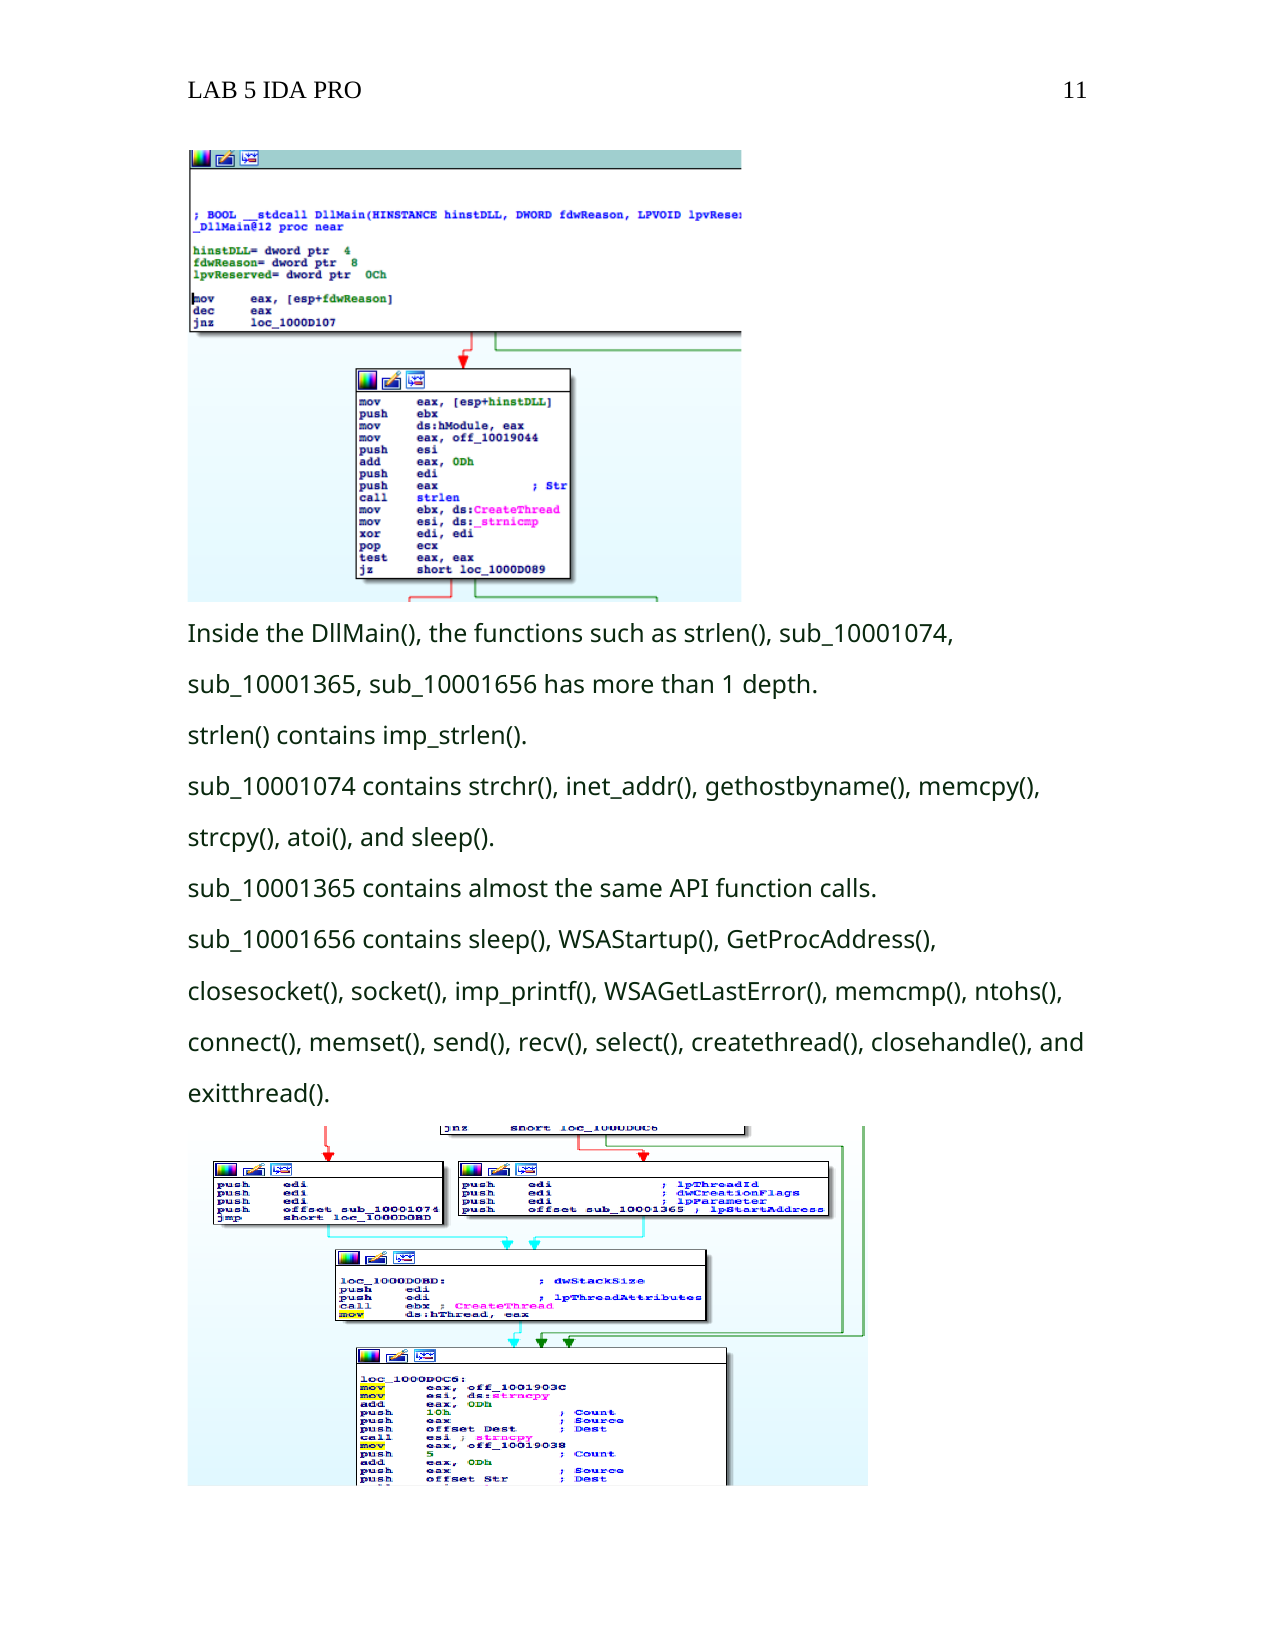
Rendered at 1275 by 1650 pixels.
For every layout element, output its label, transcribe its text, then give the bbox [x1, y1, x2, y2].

text sub_10001656 contains sleep(), WSAStartup(), GetProcAddress(), closesocket(), socket(), imp_printf(), WSAGetLastError(), memcmp(), ntohs(), connect(), memset(), send(), recv(), select(), createthread(), closehandle(), and exitthread(). [187, 922, 1087, 1109]
text sub_10001074 contains strchr(), inet_addr(), gethostbyname(), memcpy(), strcpy(), atoi(), and sleep(). [187, 769, 1087, 854]
picture [187, 1126, 868, 1486]
text sub_10001365 contains almost the same API function calls. [187, 871, 1087, 905]
text Inside the DllMain(), the functions such as strlen(), sub_10001074, sub_10001365, sub_10001656 has more than 1 depth. [187, 616, 1087, 701]
text strlen() contains imp_strlen(). [187, 718, 1087, 752]
picture [187, 150, 742, 602]
